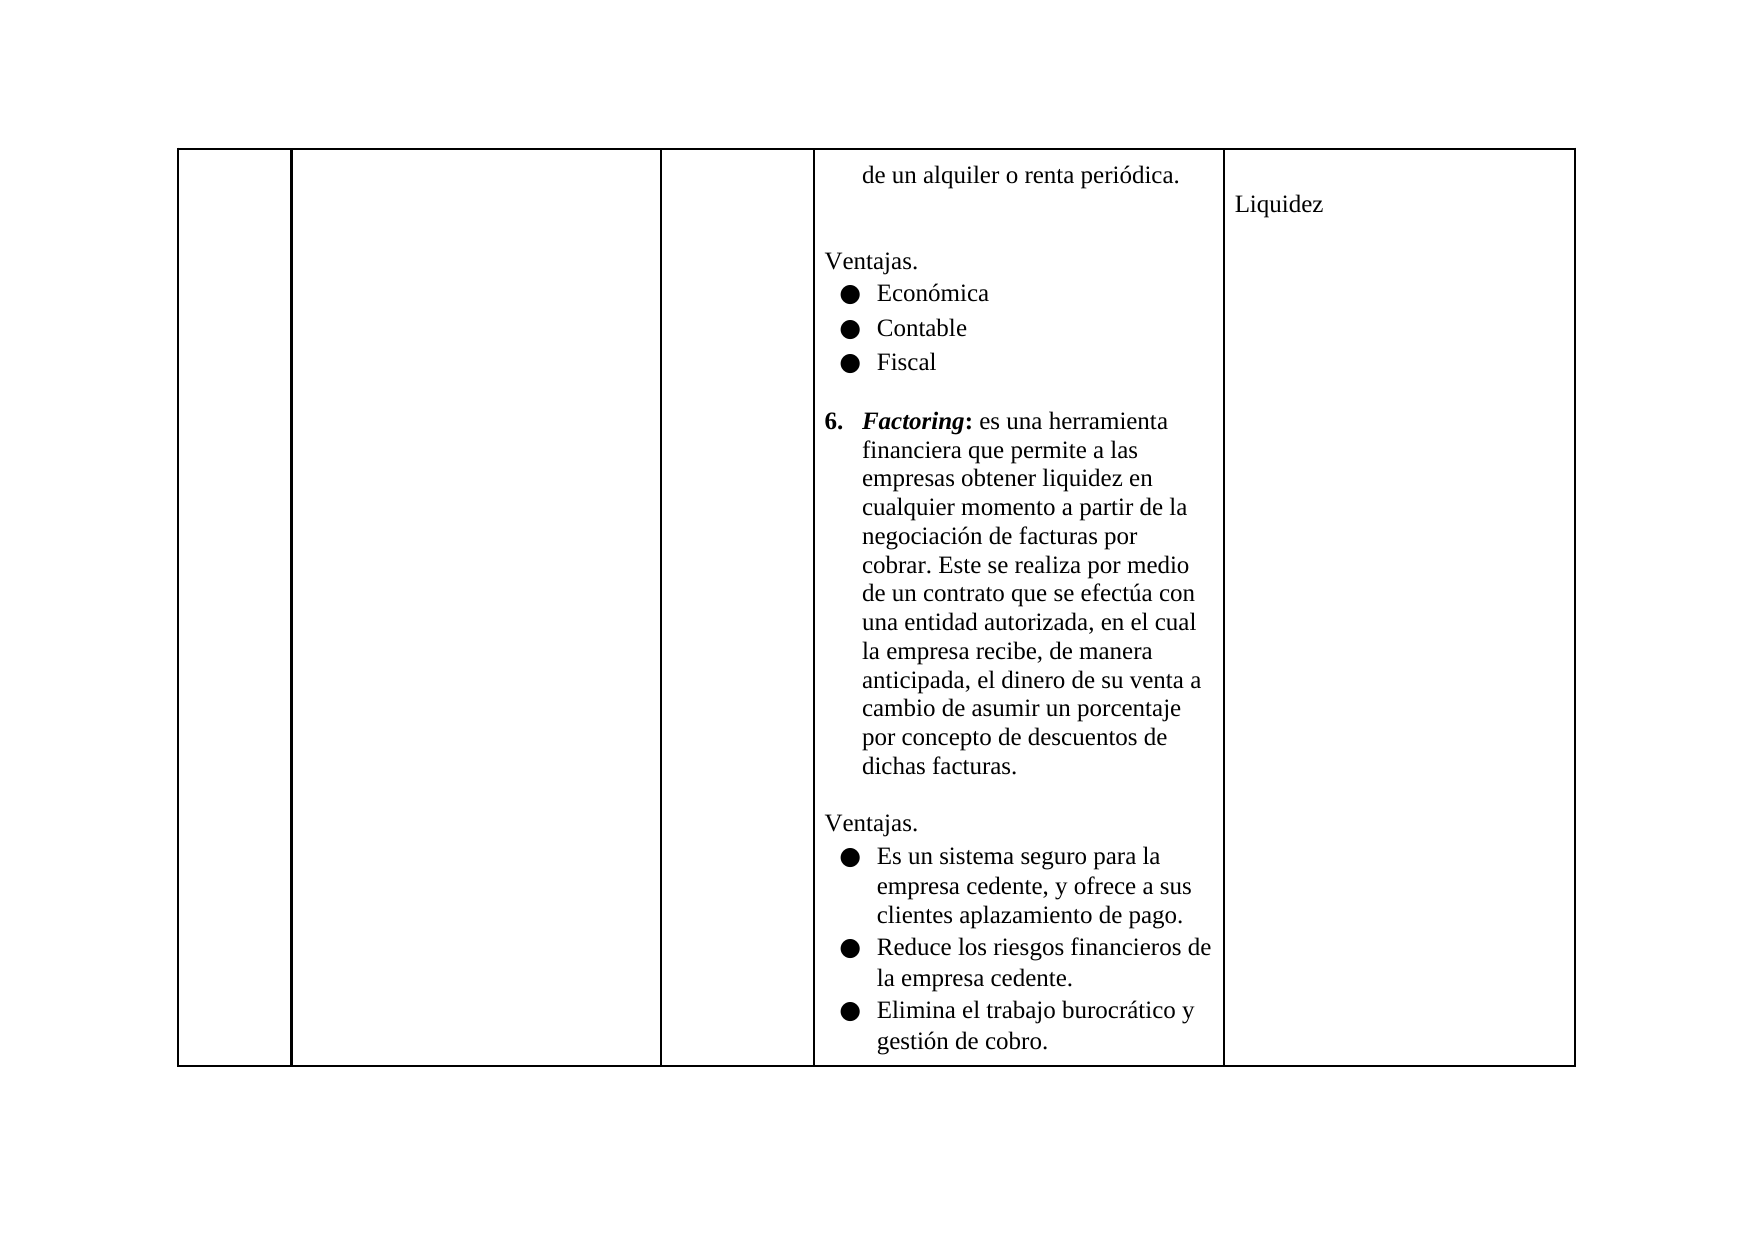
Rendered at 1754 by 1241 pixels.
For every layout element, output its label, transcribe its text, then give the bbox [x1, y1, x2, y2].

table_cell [815, 150, 1223, 1065]
table_cell 4 [179, 150, 290, 1065]
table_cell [1225, 150, 1574, 1065]
table_cell [662, 150, 813, 1065]
table_cell [293, 150, 660, 1065]
